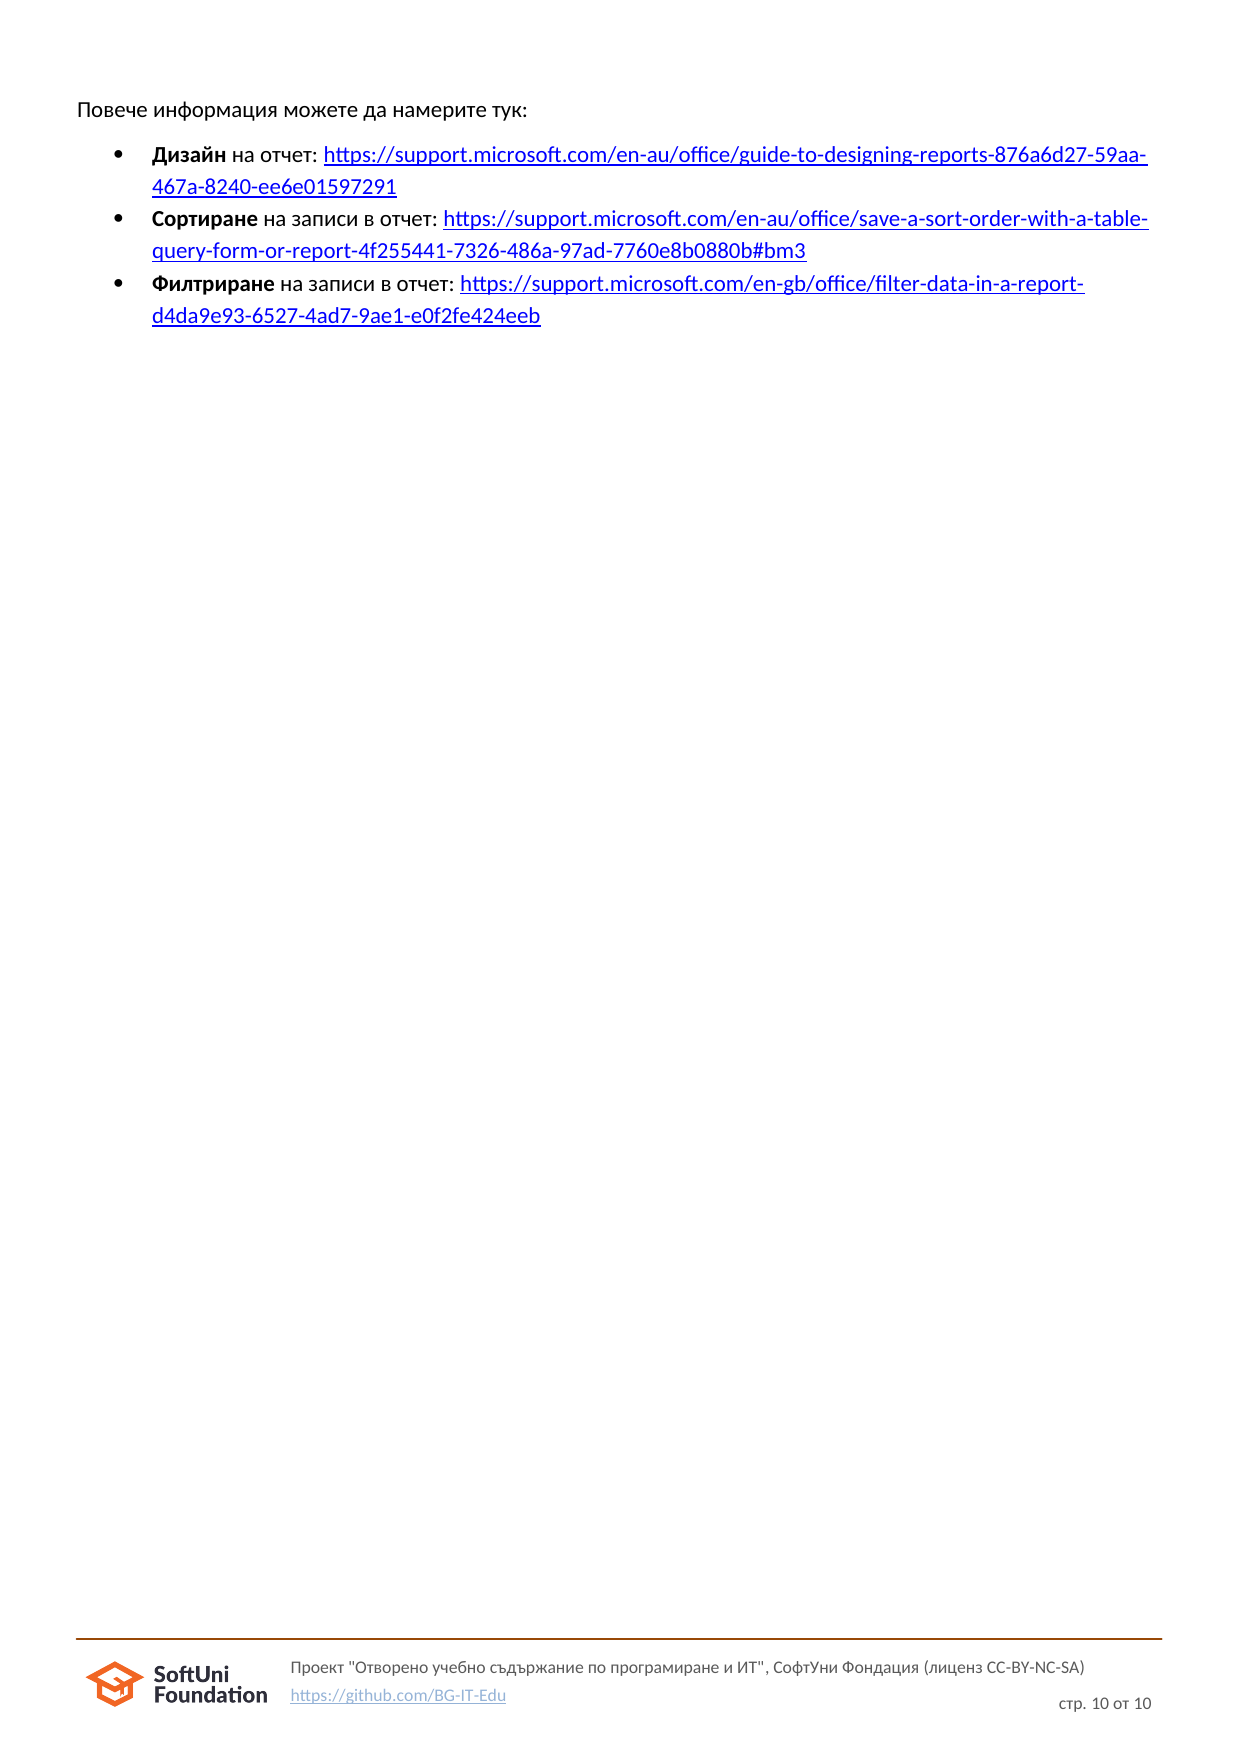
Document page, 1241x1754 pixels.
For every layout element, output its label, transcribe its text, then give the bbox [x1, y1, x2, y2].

list Сортиране на записи в отчет: https://support.microsoft.com/en-au/office/save-a-sort-order-with-a-table-query-form-or-report-4f255441-7326-486a-97ad-7760e8b0880b#bm3 [114, 204, 1163, 265]
list Филтриране на записи в отчет: https://support.microsoft.com/en-gb/office/filter-data-in-a-report-d4da9e93-6527-4ad7-9ae1-e0f2fe424eeb [114, 269, 1163, 329]
list Дизайн на отчет: https://support.microsoft.com/en-au/office/guide-to-designing-reports-876a6d27-59aa-467a-8240-ee6e01597291 [114, 140, 1163, 200]
text Повече информация можете да намерите тук: [77, 95, 1163, 123]
picture [85, 1661, 267, 1707]
